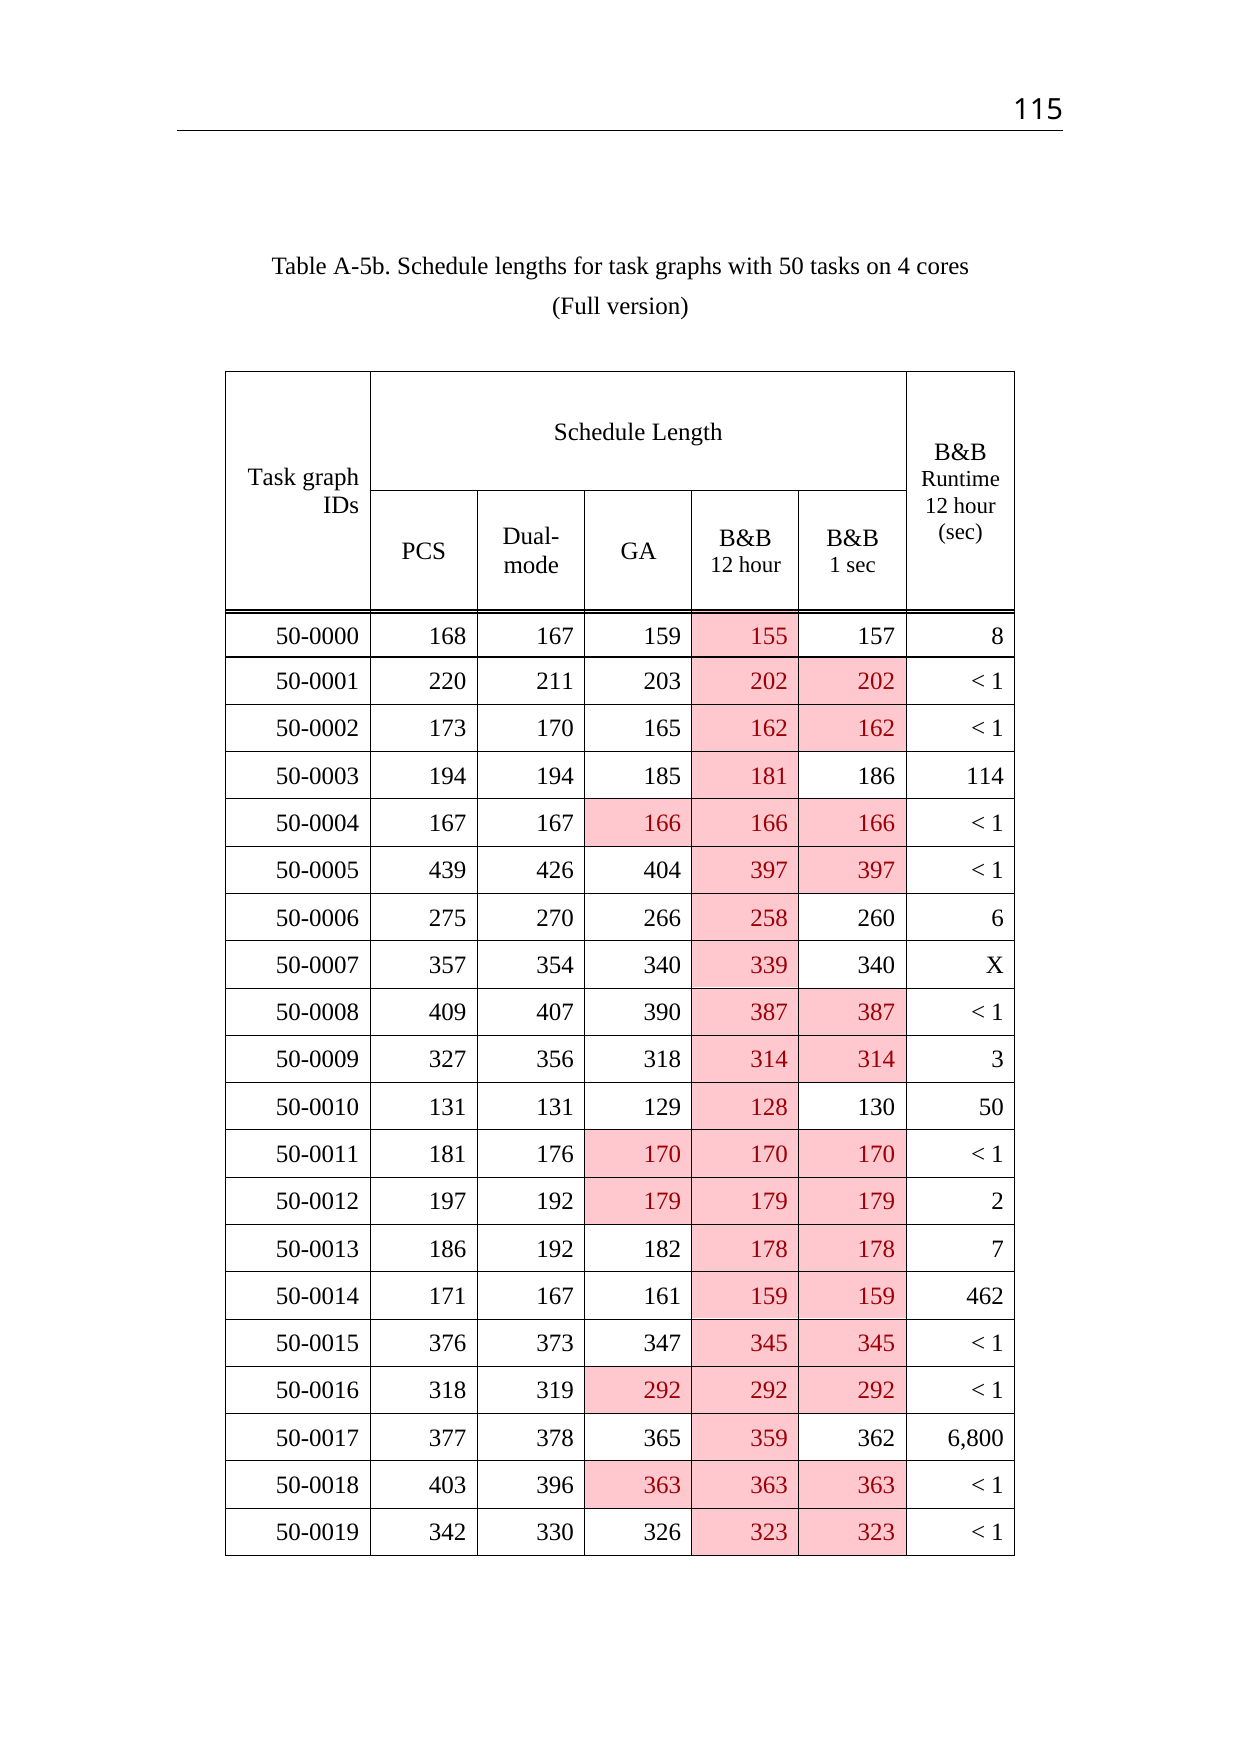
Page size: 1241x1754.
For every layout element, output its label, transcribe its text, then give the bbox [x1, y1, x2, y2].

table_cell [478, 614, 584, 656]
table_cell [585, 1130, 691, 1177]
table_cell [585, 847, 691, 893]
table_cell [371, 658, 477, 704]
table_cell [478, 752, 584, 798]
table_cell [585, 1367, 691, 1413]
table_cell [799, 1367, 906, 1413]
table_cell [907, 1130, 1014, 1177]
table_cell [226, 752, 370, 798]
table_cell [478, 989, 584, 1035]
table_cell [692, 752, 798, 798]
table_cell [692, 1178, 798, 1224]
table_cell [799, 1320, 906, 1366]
text Table A-5b. Schedule lengths for task graphs with 50 tasks on 4 cores [177, 246, 1063, 286]
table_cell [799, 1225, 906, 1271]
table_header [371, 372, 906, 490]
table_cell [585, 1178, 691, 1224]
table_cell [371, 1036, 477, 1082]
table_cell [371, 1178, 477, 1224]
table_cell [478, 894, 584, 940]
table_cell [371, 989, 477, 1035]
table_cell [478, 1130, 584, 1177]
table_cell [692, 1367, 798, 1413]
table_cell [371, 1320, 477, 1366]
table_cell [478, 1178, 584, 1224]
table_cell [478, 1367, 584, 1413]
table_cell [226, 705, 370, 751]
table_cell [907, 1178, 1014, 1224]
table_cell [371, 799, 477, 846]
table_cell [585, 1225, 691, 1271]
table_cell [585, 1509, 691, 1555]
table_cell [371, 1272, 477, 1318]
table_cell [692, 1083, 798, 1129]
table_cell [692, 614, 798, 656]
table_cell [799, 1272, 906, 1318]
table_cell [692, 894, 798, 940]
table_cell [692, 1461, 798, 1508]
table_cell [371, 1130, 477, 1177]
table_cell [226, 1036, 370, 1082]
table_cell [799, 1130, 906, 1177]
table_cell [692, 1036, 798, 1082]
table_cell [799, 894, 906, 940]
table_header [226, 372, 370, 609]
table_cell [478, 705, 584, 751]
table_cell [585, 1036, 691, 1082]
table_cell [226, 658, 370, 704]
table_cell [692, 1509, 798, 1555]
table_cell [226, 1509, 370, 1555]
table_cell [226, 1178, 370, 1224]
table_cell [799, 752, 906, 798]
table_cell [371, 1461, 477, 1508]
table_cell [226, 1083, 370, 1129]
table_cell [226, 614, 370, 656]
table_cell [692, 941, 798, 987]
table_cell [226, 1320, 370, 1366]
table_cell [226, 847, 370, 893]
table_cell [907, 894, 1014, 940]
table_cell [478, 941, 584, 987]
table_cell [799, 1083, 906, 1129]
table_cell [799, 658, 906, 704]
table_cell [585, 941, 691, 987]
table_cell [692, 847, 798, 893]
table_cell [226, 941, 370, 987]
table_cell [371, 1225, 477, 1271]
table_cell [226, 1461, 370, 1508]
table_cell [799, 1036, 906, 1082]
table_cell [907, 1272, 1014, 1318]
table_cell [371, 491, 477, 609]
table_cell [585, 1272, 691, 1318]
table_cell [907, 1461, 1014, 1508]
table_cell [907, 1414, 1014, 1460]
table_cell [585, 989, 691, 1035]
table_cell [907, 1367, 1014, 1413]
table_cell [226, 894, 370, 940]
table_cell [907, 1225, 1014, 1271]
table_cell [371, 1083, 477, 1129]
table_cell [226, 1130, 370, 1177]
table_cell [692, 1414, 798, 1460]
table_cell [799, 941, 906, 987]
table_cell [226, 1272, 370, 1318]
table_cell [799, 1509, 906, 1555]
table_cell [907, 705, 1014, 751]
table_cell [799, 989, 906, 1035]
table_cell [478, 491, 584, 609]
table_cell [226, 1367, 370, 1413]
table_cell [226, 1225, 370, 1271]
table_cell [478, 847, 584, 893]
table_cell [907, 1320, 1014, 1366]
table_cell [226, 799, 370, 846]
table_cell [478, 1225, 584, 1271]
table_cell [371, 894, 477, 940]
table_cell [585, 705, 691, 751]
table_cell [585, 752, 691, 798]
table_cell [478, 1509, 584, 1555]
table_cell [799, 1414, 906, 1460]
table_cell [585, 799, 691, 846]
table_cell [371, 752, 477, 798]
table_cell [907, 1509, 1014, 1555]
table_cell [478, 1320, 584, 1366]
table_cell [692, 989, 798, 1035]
text (Full version) [177, 286, 1063, 325]
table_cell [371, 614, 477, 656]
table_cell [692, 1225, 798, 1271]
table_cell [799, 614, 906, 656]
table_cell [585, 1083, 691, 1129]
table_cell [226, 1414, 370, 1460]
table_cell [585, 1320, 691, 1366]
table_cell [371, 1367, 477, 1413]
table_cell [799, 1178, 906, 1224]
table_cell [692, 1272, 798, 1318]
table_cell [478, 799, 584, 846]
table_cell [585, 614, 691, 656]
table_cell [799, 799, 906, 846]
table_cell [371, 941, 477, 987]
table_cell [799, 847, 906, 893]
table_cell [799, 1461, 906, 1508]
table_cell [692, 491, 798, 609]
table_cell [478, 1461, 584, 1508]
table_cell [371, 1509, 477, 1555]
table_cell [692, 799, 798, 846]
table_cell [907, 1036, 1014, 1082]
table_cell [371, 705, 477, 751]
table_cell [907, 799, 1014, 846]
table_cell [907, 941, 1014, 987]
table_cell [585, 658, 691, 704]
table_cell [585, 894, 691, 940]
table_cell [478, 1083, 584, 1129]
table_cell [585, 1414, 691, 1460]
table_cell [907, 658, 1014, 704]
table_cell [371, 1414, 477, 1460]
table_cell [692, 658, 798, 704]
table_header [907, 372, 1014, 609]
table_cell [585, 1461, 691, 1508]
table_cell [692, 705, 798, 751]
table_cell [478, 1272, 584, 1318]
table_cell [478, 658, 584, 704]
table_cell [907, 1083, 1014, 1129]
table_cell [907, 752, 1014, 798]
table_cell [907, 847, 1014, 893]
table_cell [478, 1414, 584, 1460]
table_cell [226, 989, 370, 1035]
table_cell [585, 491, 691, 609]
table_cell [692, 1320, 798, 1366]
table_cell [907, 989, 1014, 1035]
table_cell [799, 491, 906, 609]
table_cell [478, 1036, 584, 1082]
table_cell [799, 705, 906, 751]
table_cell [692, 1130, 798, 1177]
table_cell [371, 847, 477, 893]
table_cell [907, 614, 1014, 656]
